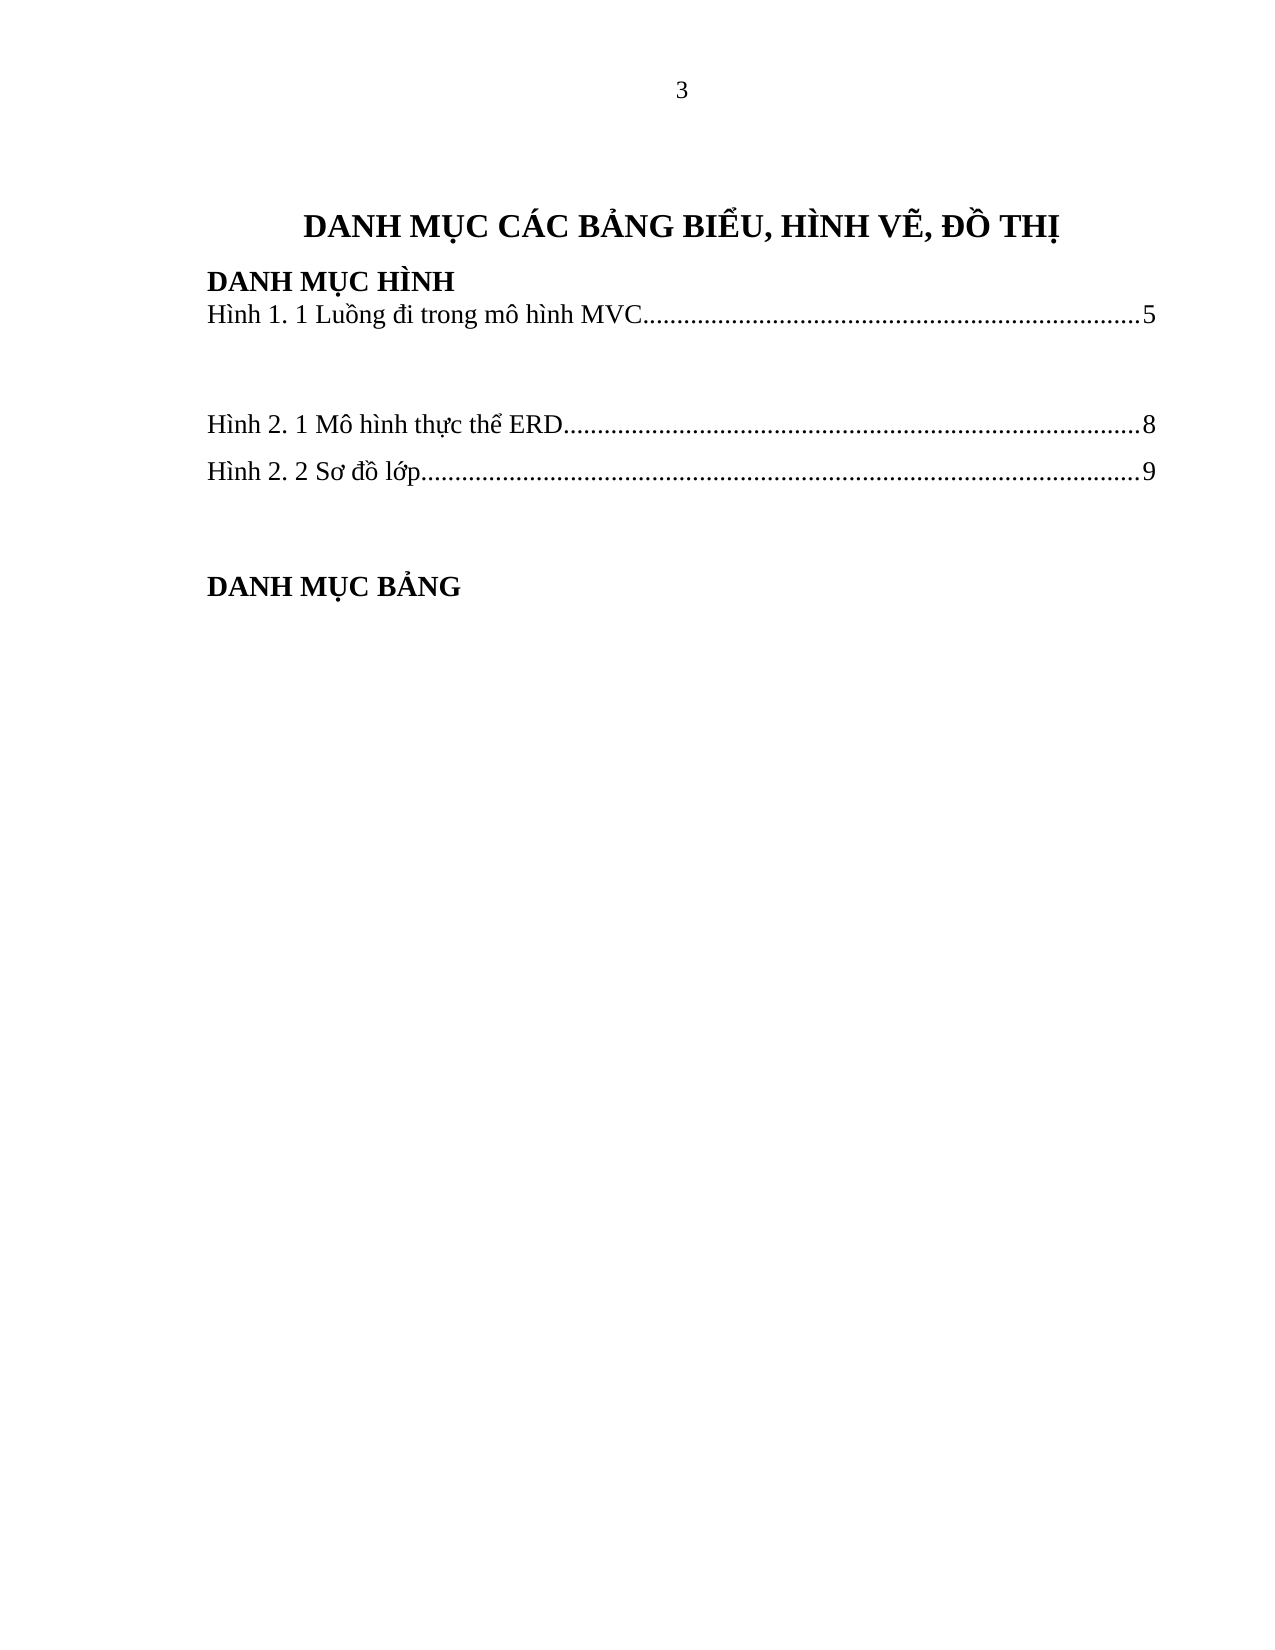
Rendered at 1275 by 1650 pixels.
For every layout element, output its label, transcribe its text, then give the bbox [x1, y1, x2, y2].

text Hình 1. 1 Luồng đi trong mô hình MVC 5 [207, 298, 1157, 329]
text DANH MỤC CÁC BẢNG BIỂU, HÌNH VẼ, ĐỒ THỊ [207, 207, 1157, 245]
text DANH MỤC BẢNG [207, 569, 1157, 603]
text DANH MỤC HÌNH [207, 264, 1157, 298]
text Hình 2. 2 Sơ đồ lớp 9 [207, 455, 1157, 486]
text Hình 2. 1 Mô hình thực thể ERD 8 [207, 408, 1157, 439]
